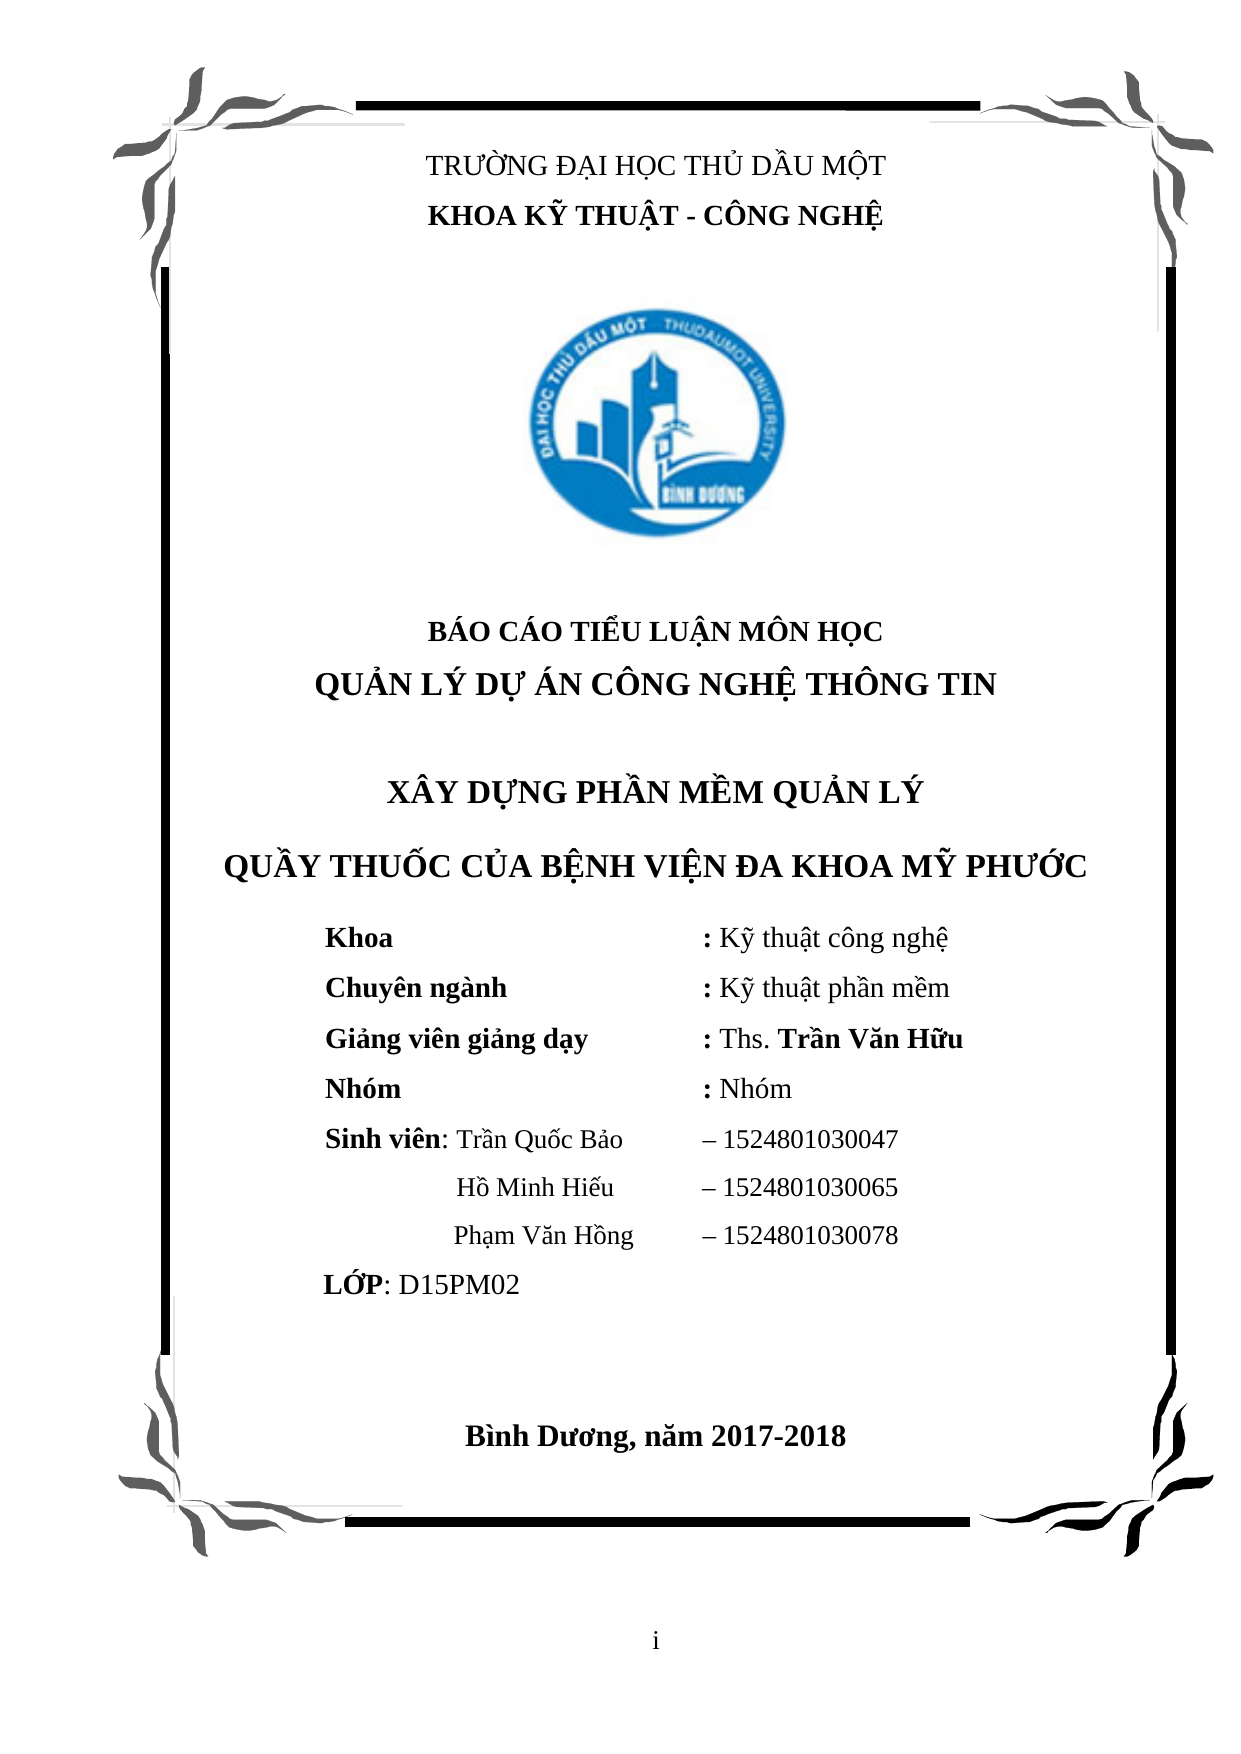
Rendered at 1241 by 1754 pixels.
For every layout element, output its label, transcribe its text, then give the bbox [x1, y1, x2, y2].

text TRƯỜNG ĐẠI HỌC THỦ DẦU MỘT [177, 148, 1134, 181]
text Nhóm : Nhóm [177, 1071, 1134, 1104]
picture [523, 298, 789, 548]
text LỚP: D15PM02 [177, 1267, 1134, 1301]
text Hồ Minh Hiếu – 1524801030065 [177, 1171, 1134, 1202]
text QUẦY THUỐC CỦA BỆNH VIỆN ĐA KHOA MỸ PHƯỚC [177, 846, 1134, 884]
text Giảng viên giảng dạy : Ths. Trần Văn Hữu [177, 1021, 1134, 1054]
text QUẢN LÝ DỰ ÁN CÔNG NGHỆ THÔNG TIN [177, 664, 1134, 702]
text Phạm Văn Hồng – 1524801030078 [177, 1219, 1134, 1250]
text Sinh viên: Trần Quốc Bảo – 1524801030047 [177, 1121, 1134, 1155]
text Khoa : Kỹ thuật công nghệ [177, 920, 1134, 954]
text KHOA KỸ THUẬT - CÔNG NGHỆ [177, 198, 1134, 232]
text XÂY DỰNG PHẦN MỀM QUẢN LÝ [177, 772, 1134, 810]
text Chuyên ngành : Kỹ thuật phần mềm [177, 971, 1134, 1004]
text BÁO CÁO TIỂU LUẬN MÔN HỌC [177, 614, 1134, 647]
text Bình Dương, năm 2017-2018 [177, 1418, 1134, 1453]
